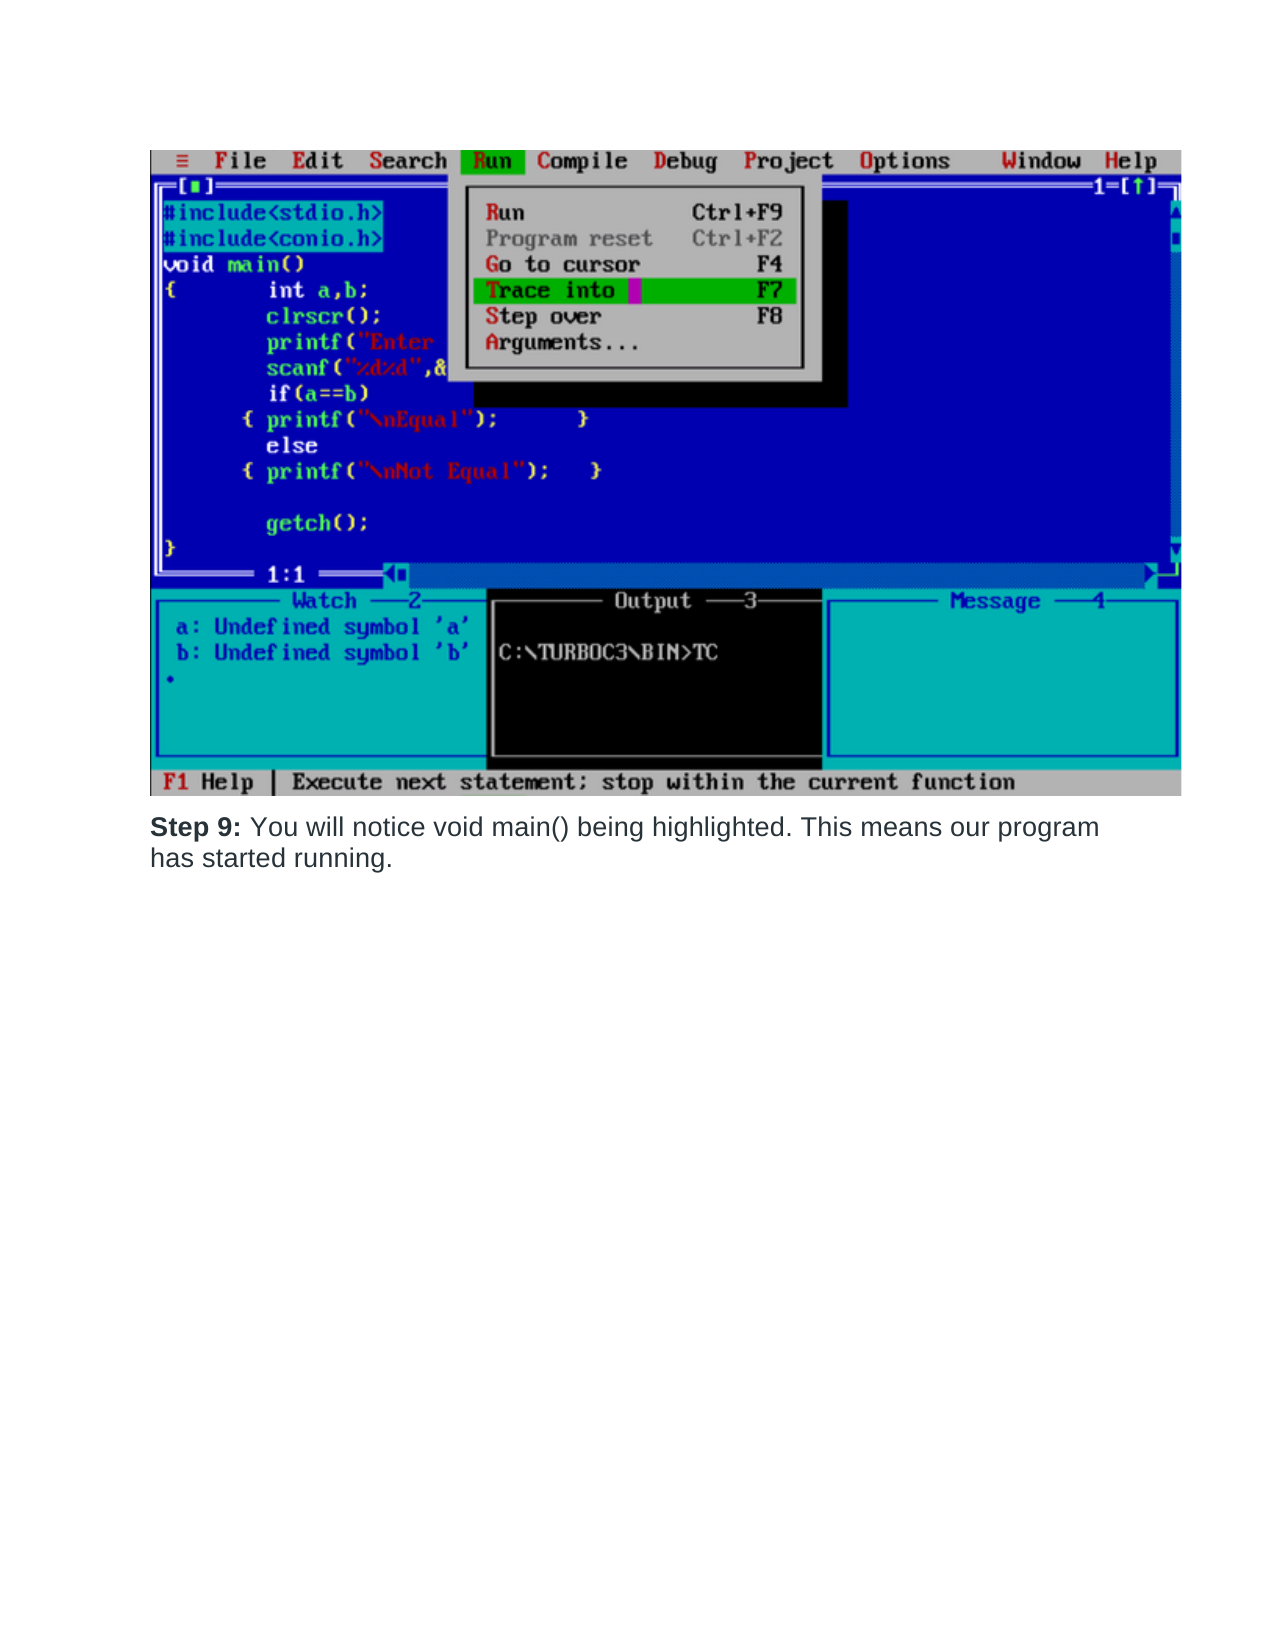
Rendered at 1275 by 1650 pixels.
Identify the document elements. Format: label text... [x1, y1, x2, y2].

text Step 9: You will notice void main() being highlighted. This means our program has started running. [150, 811, 1125, 873]
picture [150, 150, 1182, 796]
